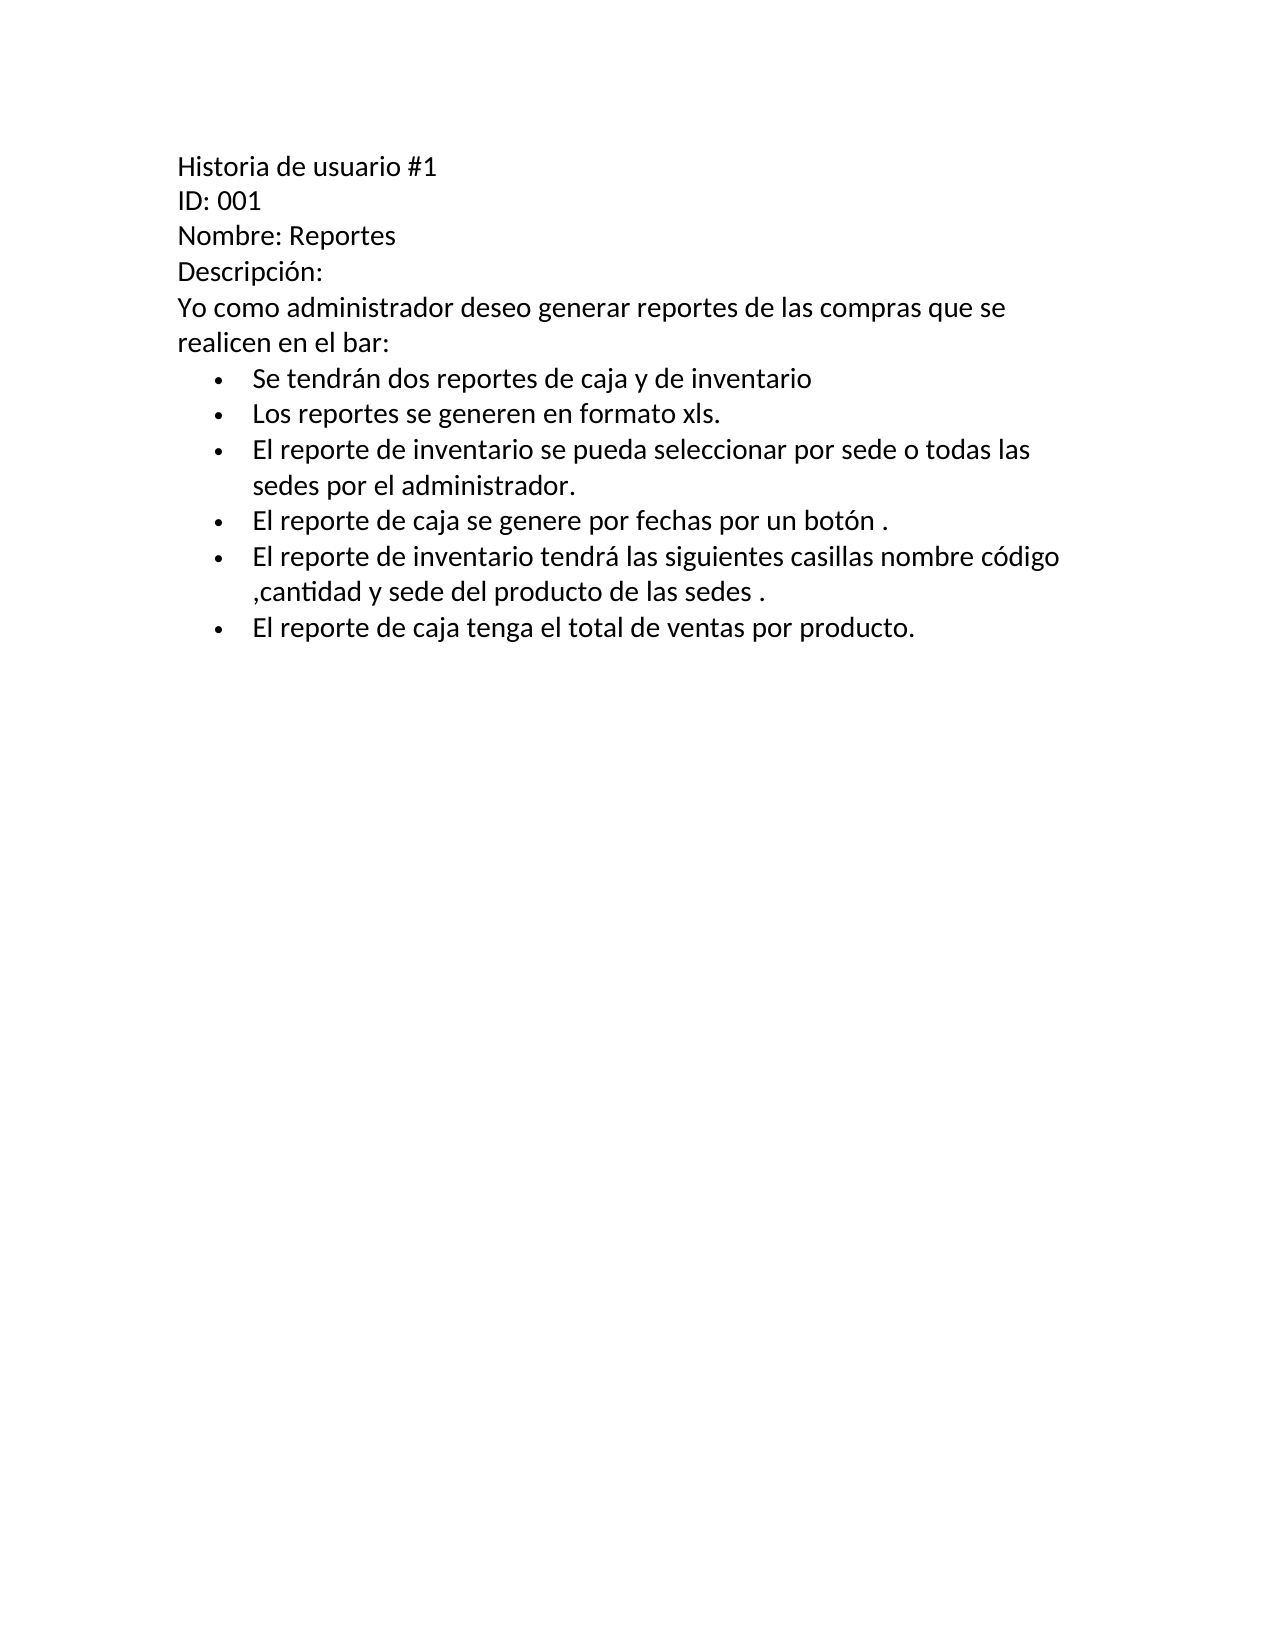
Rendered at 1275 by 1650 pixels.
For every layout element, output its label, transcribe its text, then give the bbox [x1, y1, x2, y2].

text ID: 001 [177, 182, 1106, 217]
text Yo como administrador deseo generar reportes de las compras que se realicen en el bar: [177, 289, 1008, 360]
text Nombre: Reportes Descripción: [177, 217, 398, 289]
text ,cantidad y sede del producto de las sedes . [252, 573, 1106, 609]
list El reporte de inventario se pueda seleccionar por sede o todas las sedes por el administrador. [215, 431, 1030, 502]
list El reporte de caja se genere por fechas por un botón . [215, 502, 1106, 538]
list Se tendrán dos reportes de caja y de inventario [215, 360, 1106, 395]
list Los reportes se generen en formato xls. [215, 395, 1106, 431]
list El reporte de caja tenga el total de ventas por producto. [215, 609, 1106, 645]
list El reporte de inventario tendrá las siguientes casillas nombre código [215, 538, 1106, 573]
